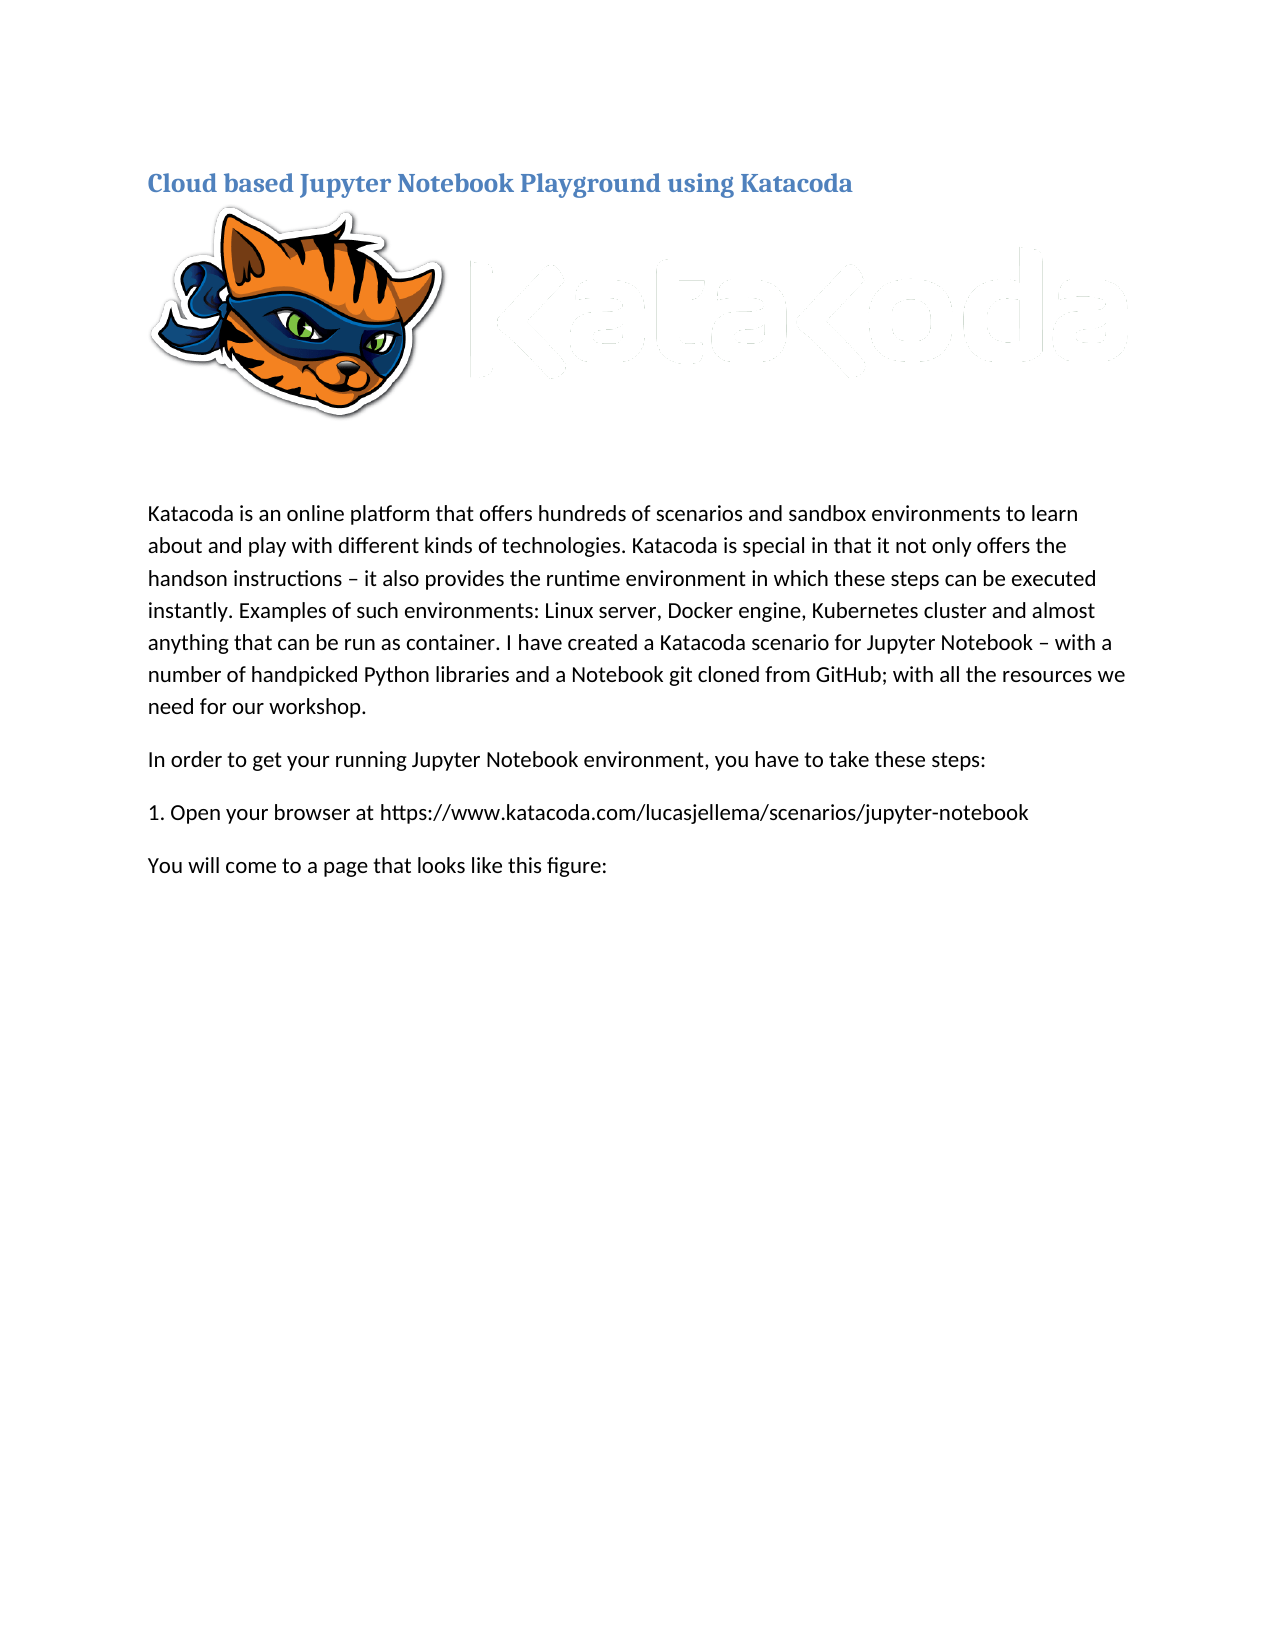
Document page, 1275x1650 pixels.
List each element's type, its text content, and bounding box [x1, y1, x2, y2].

text You will come to a page that looks like this figure: [148, 852, 1127, 879]
text 1. Open your browser at https://www.katacoda.com/lucasjellema/scenarios/jupyter-notebook [148, 798, 1127, 827]
text Katacoda is an online platform that offers hundreds of scenarios and sandbox environments to learn about and play with different kinds of technologies. Katacoda is special in that it not only offers the handson instructions – it also provides the runtime environment in which these steps can be executed instantly. Examples of such environments: Linux server, Docker engine, Kubernetes cluster and almost anything that can be run as container. I have created a Katacoda scenario for Jupyter Notebook – with a number of handpicked Python libraries and a Notebook git cloned from GitHub; with all the resources we need for our workshop. [148, 499, 1127, 721]
text In order to get your running Jupyter Notebook environment, you have to take these steps: [148, 746, 1127, 773]
subtitle Cloud based Jupyter Notebook Playground using Katacoda [148, 168, 1127, 199]
picture [147, 204, 1128, 422]
